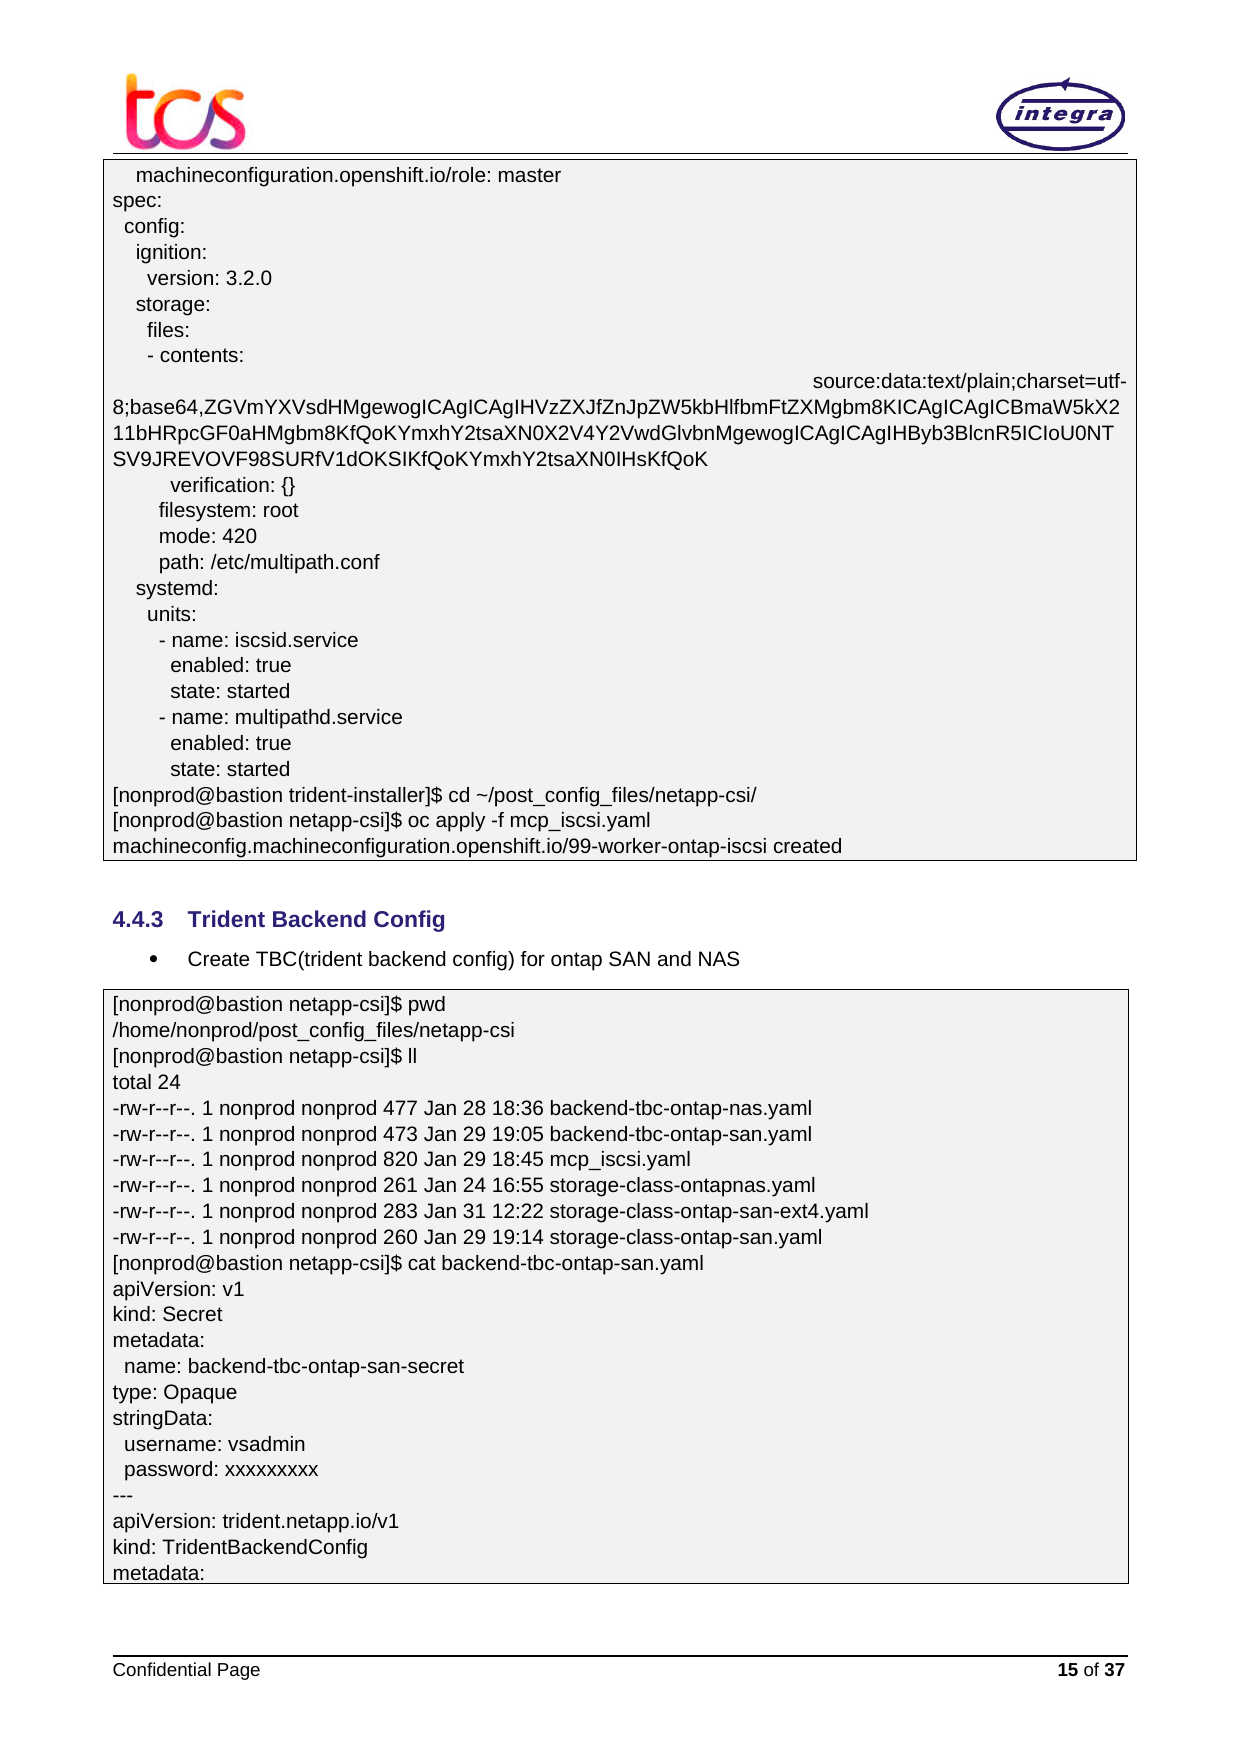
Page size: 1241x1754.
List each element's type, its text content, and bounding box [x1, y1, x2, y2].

text apiVersion: trident.netapp.io/v1 [104, 1506, 1128, 1532]
text -rw-r--r--. 1 nonprod nonprod 477 Jan 28 18:36 backend-tbc-ontap-nas.yaml [104, 1092, 1128, 1118]
text stringData: [104, 1402, 1128, 1428]
text - contents: [104, 340, 1136, 366]
text [nonprod@bastion netapp-csi]$ oc apply -f mcp_iscsi.yaml [104, 805, 1136, 831]
text - name: iscsid.service [104, 624, 1136, 650]
text filesystem: root [104, 495, 1136, 521]
text total 24 [104, 1067, 1128, 1092]
text - name: multipathd.service [104, 702, 1136, 728]
text mode: 420 [104, 521, 1136, 547]
text username: vsadmin [104, 1428, 1128, 1454]
picture [996, 76, 1125, 152]
text password: xxxxxxxxx [104, 1454, 1128, 1480]
text storage: [104, 288, 1136, 314]
text [nonprod@bastion netapp-csi]$ cat backend-tbc-ontap-san.yaml [104, 1247, 1128, 1273]
list Create TBC(trident backend config) for ontap SAN and NAS [150, 947, 1128, 971]
text metadata: [104, 1557, 1128, 1583]
text type: Opaque [104, 1377, 1128, 1402]
text verification: {} [104, 469, 1136, 495]
text kind: Secret [104, 1299, 1128, 1325]
text [nonprod@bastion netapp-csi]$ pwd [104, 990, 1128, 1015]
text -rw-r--r--. 1 nonprod nonprod 261 Jan 24 16:55 storage-class-ontapnas.yaml [104, 1170, 1128, 1196]
text machineconfig.machineconfiguration.openshift.io/99-worker-ontap-iscsi created [104, 831, 1136, 860]
text spec: [104, 185, 1136, 211]
text -rw-r--r--. 1 nonprod nonprod 473 Jan 29 19:05 backend-tbc-ontap-san.yaml [104, 1118, 1128, 1144]
text state: started [104, 676, 1136, 702]
text version: 3.2.0 [104, 263, 1136, 288]
text path: /etc/multipath.conf [104, 547, 1136, 573]
text kind: TridentBackendConfig [104, 1532, 1128, 1557]
text metadata: [104, 1325, 1128, 1351]
text [nonprod@bastion trident-installer]$ cd ~/post_config_files/netapp-csi/ [104, 779, 1136, 805]
text enabled: true [104, 728, 1136, 753]
text -rw-r--r--. 1 nonprod nonprod 283 Jan 31 12:22 storage-class-ontap-san-ext4.yaml [104, 1196, 1128, 1222]
text config: [104, 211, 1136, 237]
text -rw-r--r--. 1 nonprod nonprod 820 Jan 29 18:45 mcp_iscsi.yaml [104, 1144, 1128, 1170]
subtitle Trident Backend Config [112, 906, 1128, 932]
text enabled: true [104, 650, 1136, 676]
text files: [104, 314, 1136, 340]
text source:data:text/plain;charset=utf-8;base64,ZGVmYXVsdHMgewogICAgICAgIHVzZXJfZnJpZW5kbHlfbmFtZXMgbm8KICAgICAgICBmaW5kX211bHRpcGF0aHMgbm8KfQoKYmxhY2tsaXN0X2V4Y2VwdGlvbnMgewogICAgICAgIHByb3BlcnR5ICIoU0NTSV9JREVOVF98SURfV1dOKSIKfQoKYmxhY2tsaXN0IHsKfQoK [104, 366, 1136, 469]
text units: [104, 598, 1136, 624]
text systemd: [104, 573, 1136, 598]
text apiVersion: v1 [104, 1273, 1128, 1299]
picture [112, 73, 257, 152]
text machineconfiguration.openshift.io/role: master [104, 160, 1136, 185]
text /home/nonprod/post_config_files/netapp-csi [104, 1015, 1128, 1041]
text ignition: [104, 237, 1136, 263]
text -rw-r--r--. 1 nonprod nonprod 260 Jan 29 19:14 storage-class-ontap-san.yaml [104, 1222, 1128, 1247]
text --- [104, 1480, 1128, 1506]
text state: started [104, 753, 1136, 779]
text name: backend-tbc-ontap-san-secret [104, 1351, 1128, 1377]
text [nonprod@bastion netapp-csi]$ ll [104, 1041, 1128, 1067]
